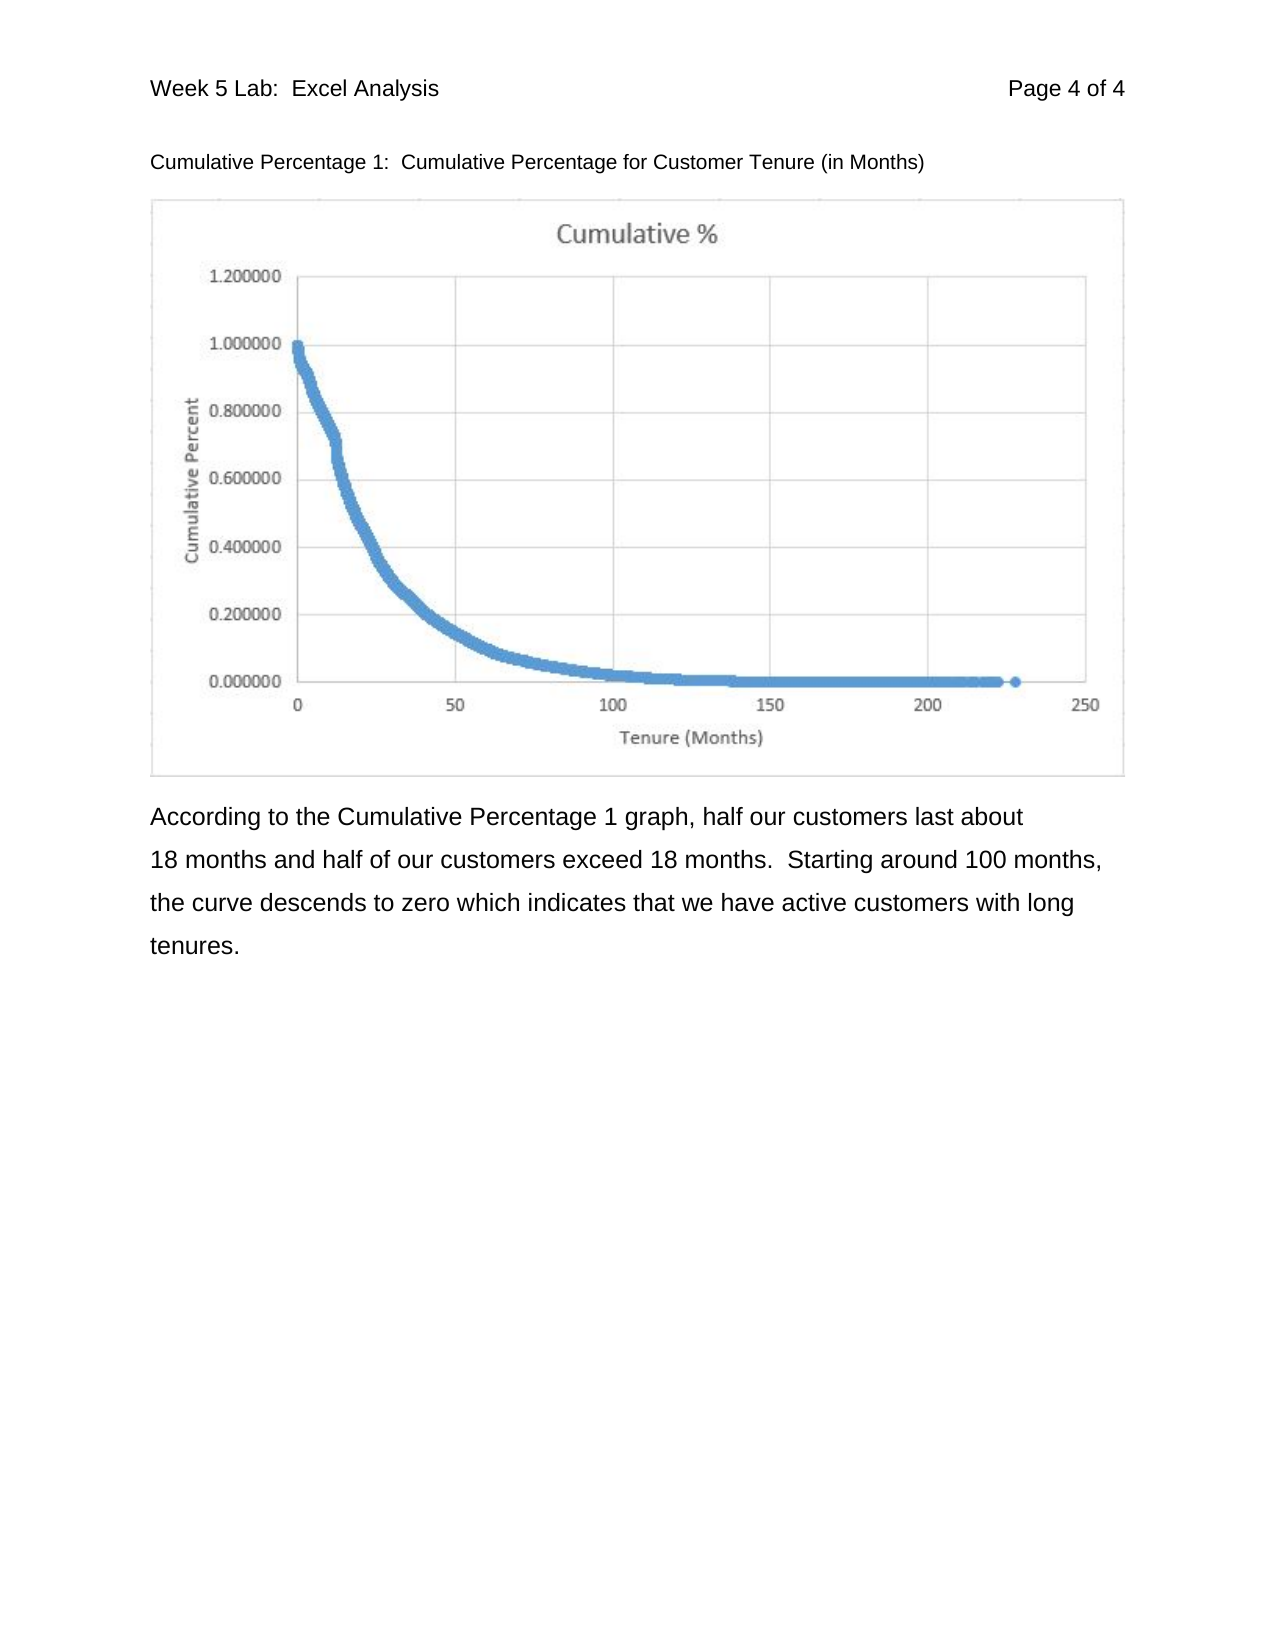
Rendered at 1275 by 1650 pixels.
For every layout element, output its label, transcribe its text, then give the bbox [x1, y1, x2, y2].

text According to the Cumulative Percentage 1 graph, half our customers last about 18 months and half of our customers exceed 18 months. Starting around 100 months, the curve descends to zero which indicates that we have active customers with long tenures. [150, 801, 1125, 959]
text Cumulative Percentage 1: Cumulative Percentage for Customer Tenure (in Months) [150, 150, 1125, 174]
picture [150, 198, 1125, 777]
